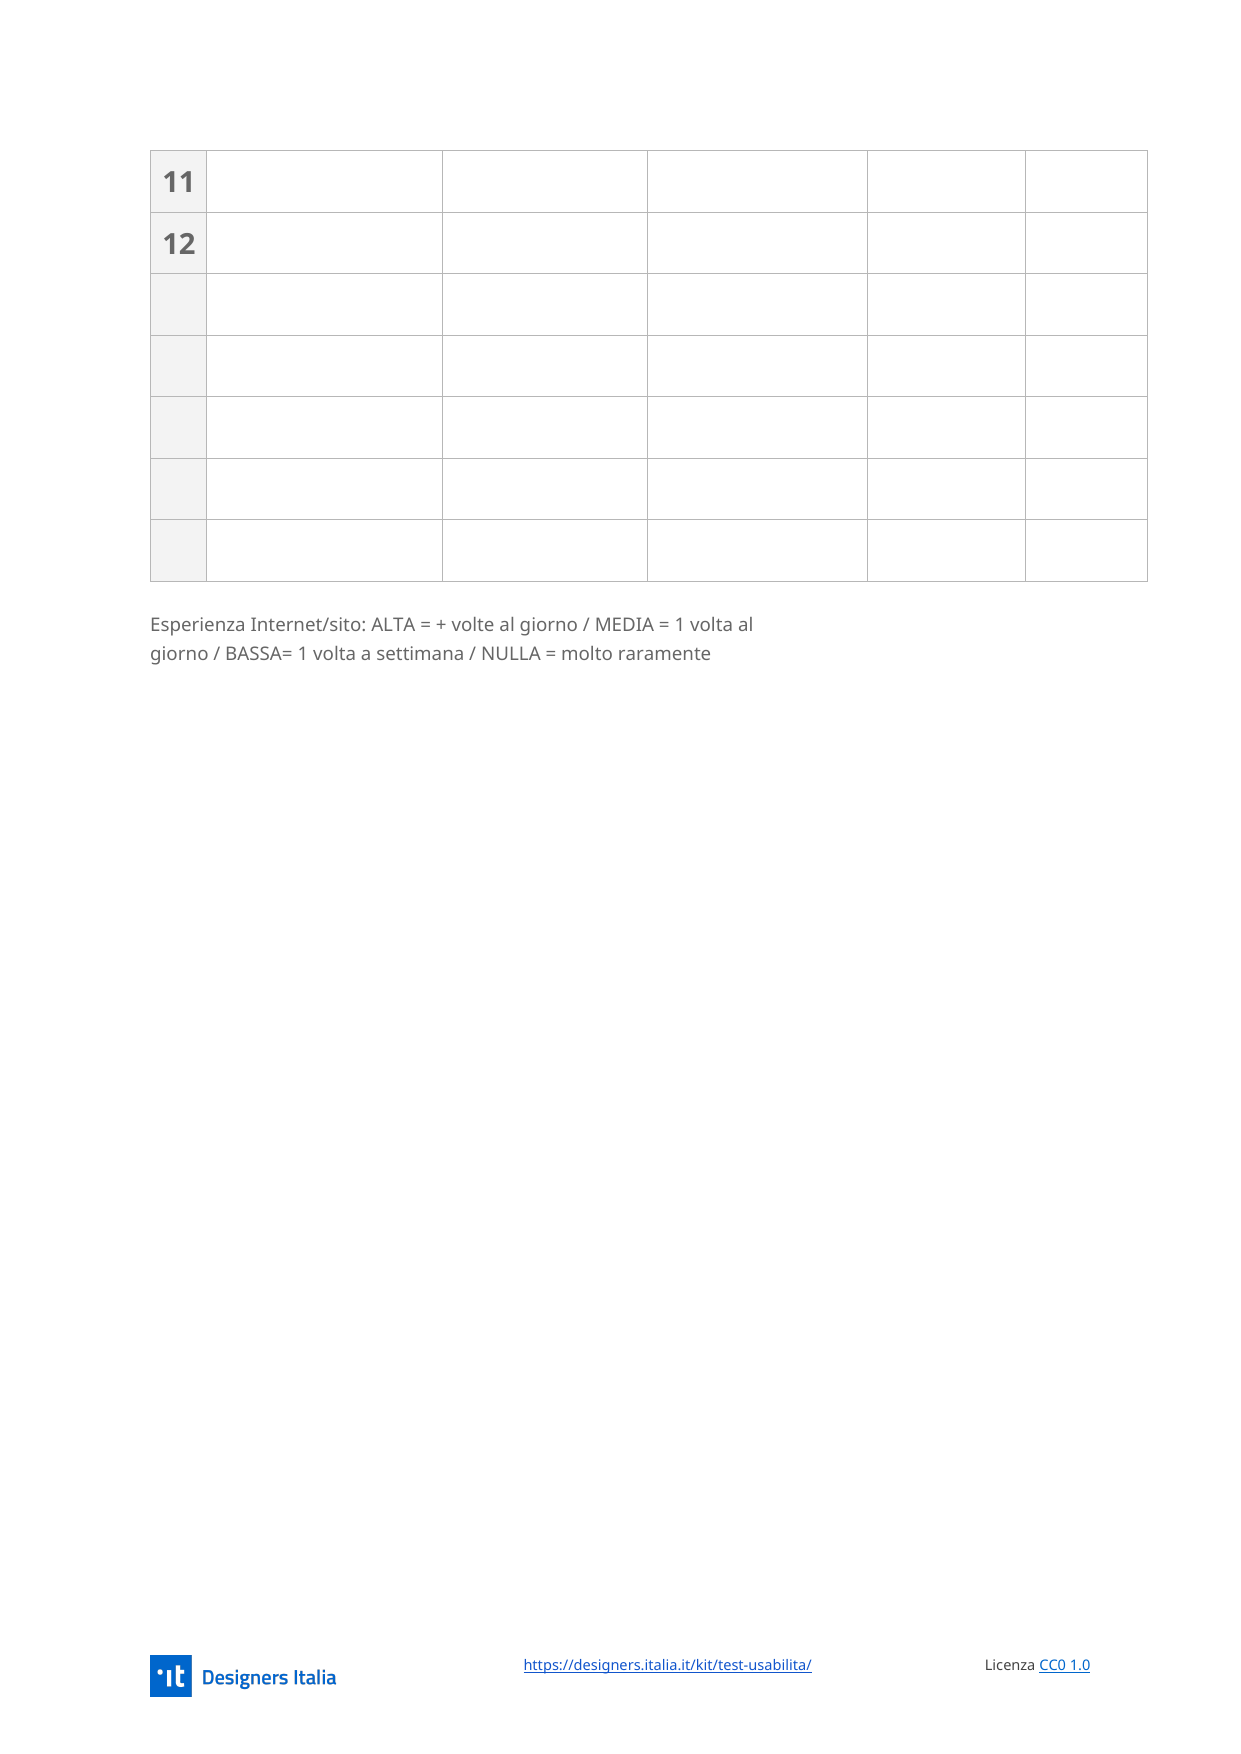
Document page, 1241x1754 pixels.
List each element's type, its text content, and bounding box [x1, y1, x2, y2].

table_cell [868, 397, 1025, 458]
table_cell [1026, 213, 1147, 273]
table_cell [1026, 459, 1147, 519]
table_cell [868, 151, 1025, 212]
table_cell [151, 274, 206, 335]
table_cell [648, 151, 867, 212]
picture [150, 1655, 347, 1697]
table_cell 12 [151, 213, 206, 273]
table_cell [1026, 151, 1147, 212]
table_cell [1026, 520, 1147, 581]
table_cell [868, 336, 1025, 396]
table_cell [648, 520, 867, 581]
table_cell [868, 520, 1025, 581]
table_cell [1026, 274, 1147, 335]
table_cell [151, 336, 206, 396]
table_cell [443, 336, 647, 396]
table_cell [207, 520, 442, 581]
table_cell 11 [151, 151, 206, 212]
table_cell [868, 459, 1025, 519]
text Esperienza Internet/sito: ALTA = + volte al giorno / MEDIA = 1 volta al giorno / BASSA= 1 volta a settimana / NULLA = molto raramente [150, 611, 771, 666]
table_cell [207, 397, 442, 458]
table_cell [648, 213, 867, 273]
table_cell [648, 397, 867, 458]
table_cell [207, 213, 442, 273]
table_cell [1026, 336, 1147, 396]
table_cell [648, 274, 867, 335]
table_cell [443, 213, 647, 273]
table_cell [648, 459, 867, 519]
table_cell [151, 397, 206, 458]
table_cell [207, 459, 442, 519]
table_cell [443, 397, 647, 458]
table_cell [207, 274, 442, 335]
table_cell [207, 151, 442, 212]
table_cell [443, 274, 647, 335]
table_cell [443, 151, 647, 212]
table_cell [151, 459, 206, 519]
table_cell [1026, 397, 1147, 458]
table_cell [207, 336, 442, 396]
table_cell [648, 336, 867, 396]
table_cell [443, 520, 647, 581]
table_cell [443, 459, 647, 519]
table_cell [151, 520, 206, 581]
table_cell [868, 213, 1025, 273]
table_cell [868, 274, 1025, 335]
